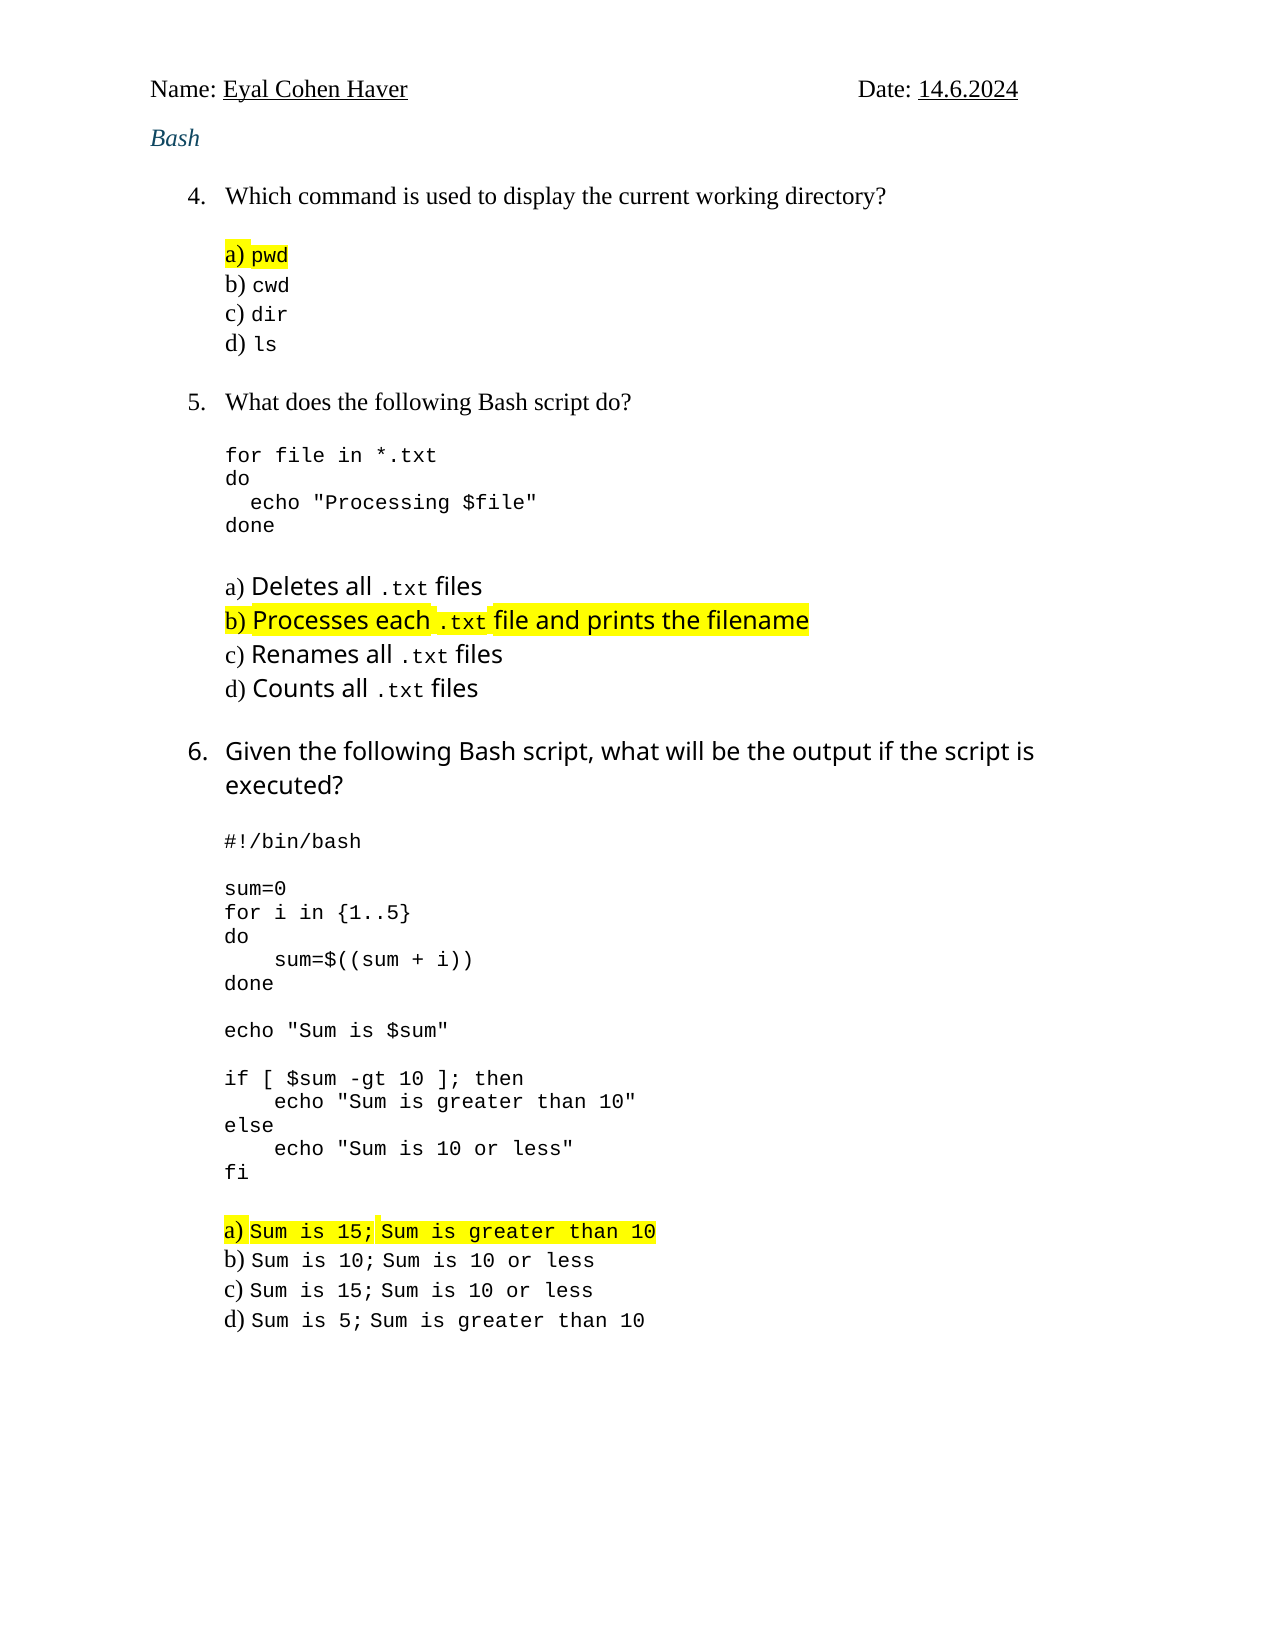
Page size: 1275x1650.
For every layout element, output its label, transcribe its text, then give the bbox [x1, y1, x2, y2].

list Given the following Bash script, what will be the output if the script is executed? [187, 734, 1125, 802]
text done [224, 973, 1125, 997]
text #!/bin/bash [224, 831, 1125, 855]
text echo "Sum is $sum" [224, 1020, 1125, 1044]
text done [225, 516, 1125, 539]
subtitle Bash [150, 123, 1125, 152]
text for file in *.txt [225, 444, 1125, 468]
text sum=0 [224, 878, 1125, 902]
text if [ $sum -gt 10 ]; then [224, 1067, 1125, 1091]
text a) pwd b) cwd c) dir d) ls [225, 239, 1125, 357]
text for i in {1..5} [224, 902, 1125, 926]
text a) Deletes all .txt files b) Processes each .txt file and prints the filename c) Renames all .txt files d) Counts all .txt files [225, 568, 1125, 704]
text fi [224, 1162, 1125, 1186]
text do [225, 468, 1125, 492]
text echo "Sum is greater than 10" [224, 1091, 1125, 1115]
text else [224, 1115, 1125, 1138]
list What does the following Bash script do? [187, 387, 1125, 415]
text echo "Processing $file" [225, 492, 1125, 516]
text a) Sum is 15; Sum is greater than 10 b) Sum is 10; Sum is 10 or less c) Sum is 15; Sum is 10 or less d) Sum is 5; Sum is greater than 10 [224, 1215, 1125, 1333]
text echo "Sum is 10 or less" [224, 1138, 1125, 1162]
list Which command is used to display the current working directory? [187, 181, 1125, 210]
text do [224, 926, 1125, 949]
text sum=$((sum + i)) [224, 949, 1125, 973]
